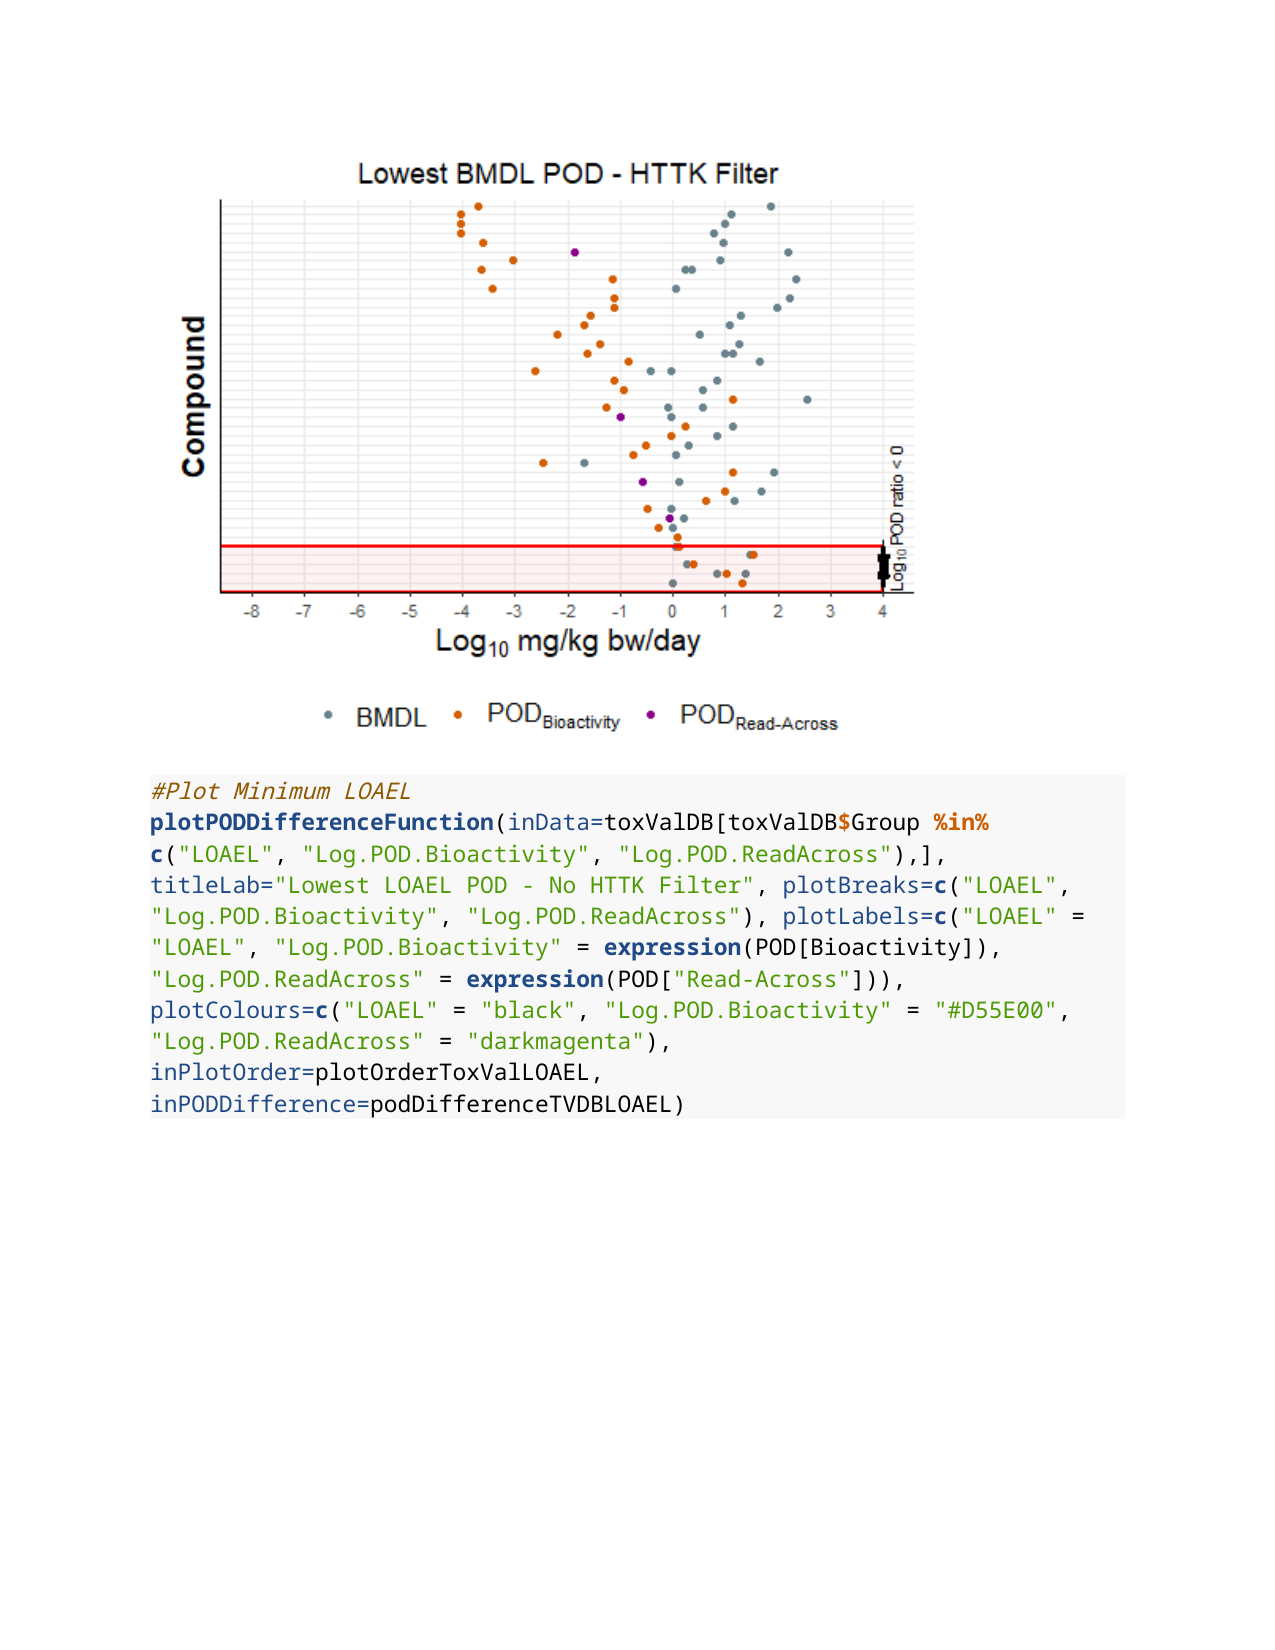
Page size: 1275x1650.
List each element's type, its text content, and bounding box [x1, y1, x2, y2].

text #Plot Minimum LOAEL plotPODDifferenceFunction(inData=toxValDB[toxValDB$Group %in% c("LOAEL", "Log.POD.Bioactivity", "Log.POD.ReadAcross"),], titleLab="Lowest LOAEL POD - No HTTK Filter", plotBreaks=c("LOAEL", "Log.POD.Bioactivity", "Log.POD.ReadAcross"), plotLabels=c("LOAEL" = "LOAEL", "Log.POD.Bioactivity" = expression(POD[Bioactivity]), "Log.POD.ReadAcross" = expression(POD["Read-Across"])), plotColours=c("LOAEL" = "black", "Log.POD.Bioactivity" = "#D55E00", "Log.POD.ReadAcross" = "darkmagenta"), inPlotOrder=plotOrderToxValLOAEL, inPODDifference=podDifferenceTVDBLOAEL) [411, 775, 1125, 1119]
picture [168, 150, 927, 757]
